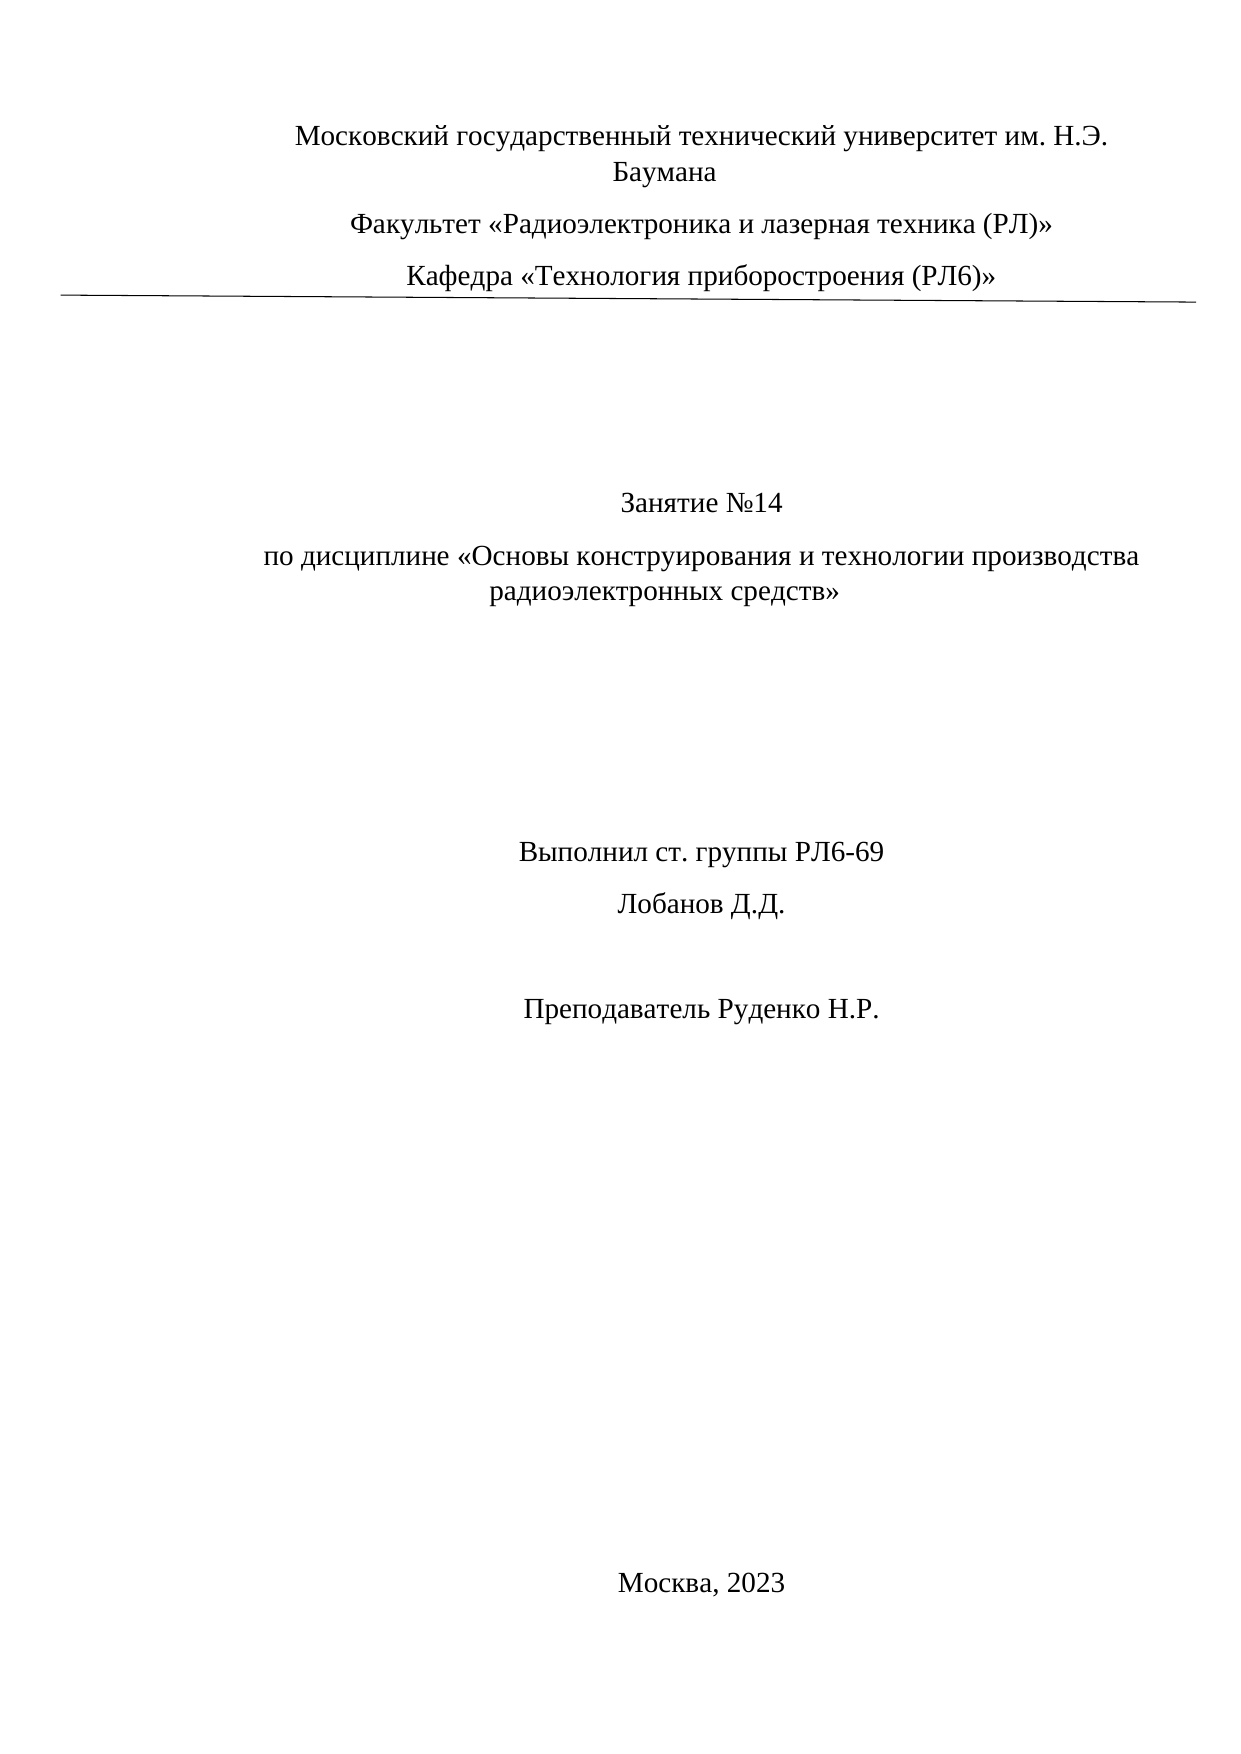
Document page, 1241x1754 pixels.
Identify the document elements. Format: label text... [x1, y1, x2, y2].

text по дисциплине «Основы конструирования и технологии производства радиоэлектронных средств» [177, 538, 1152, 607]
text Лобанов Д.Д. [177, 886, 1152, 920]
text Московский государственный технический университет им. Н.Э. Баумана [177, 118, 1152, 187]
text Кафедра «Технология приборостроения (РЛ6)» [177, 258, 1152, 292]
text Факультет «Радиоэлектроника и лазерная техника (РЛ)» [177, 206, 1152, 239]
text Преподаватель Руденко Н.Р. [177, 991, 1152, 1024]
text Занятие №14 [177, 486, 1152, 519]
text Выполнил ст. группы РЛ6-69 [177, 834, 1152, 868]
text Москва, 2023 [177, 1565, 1152, 1598]
